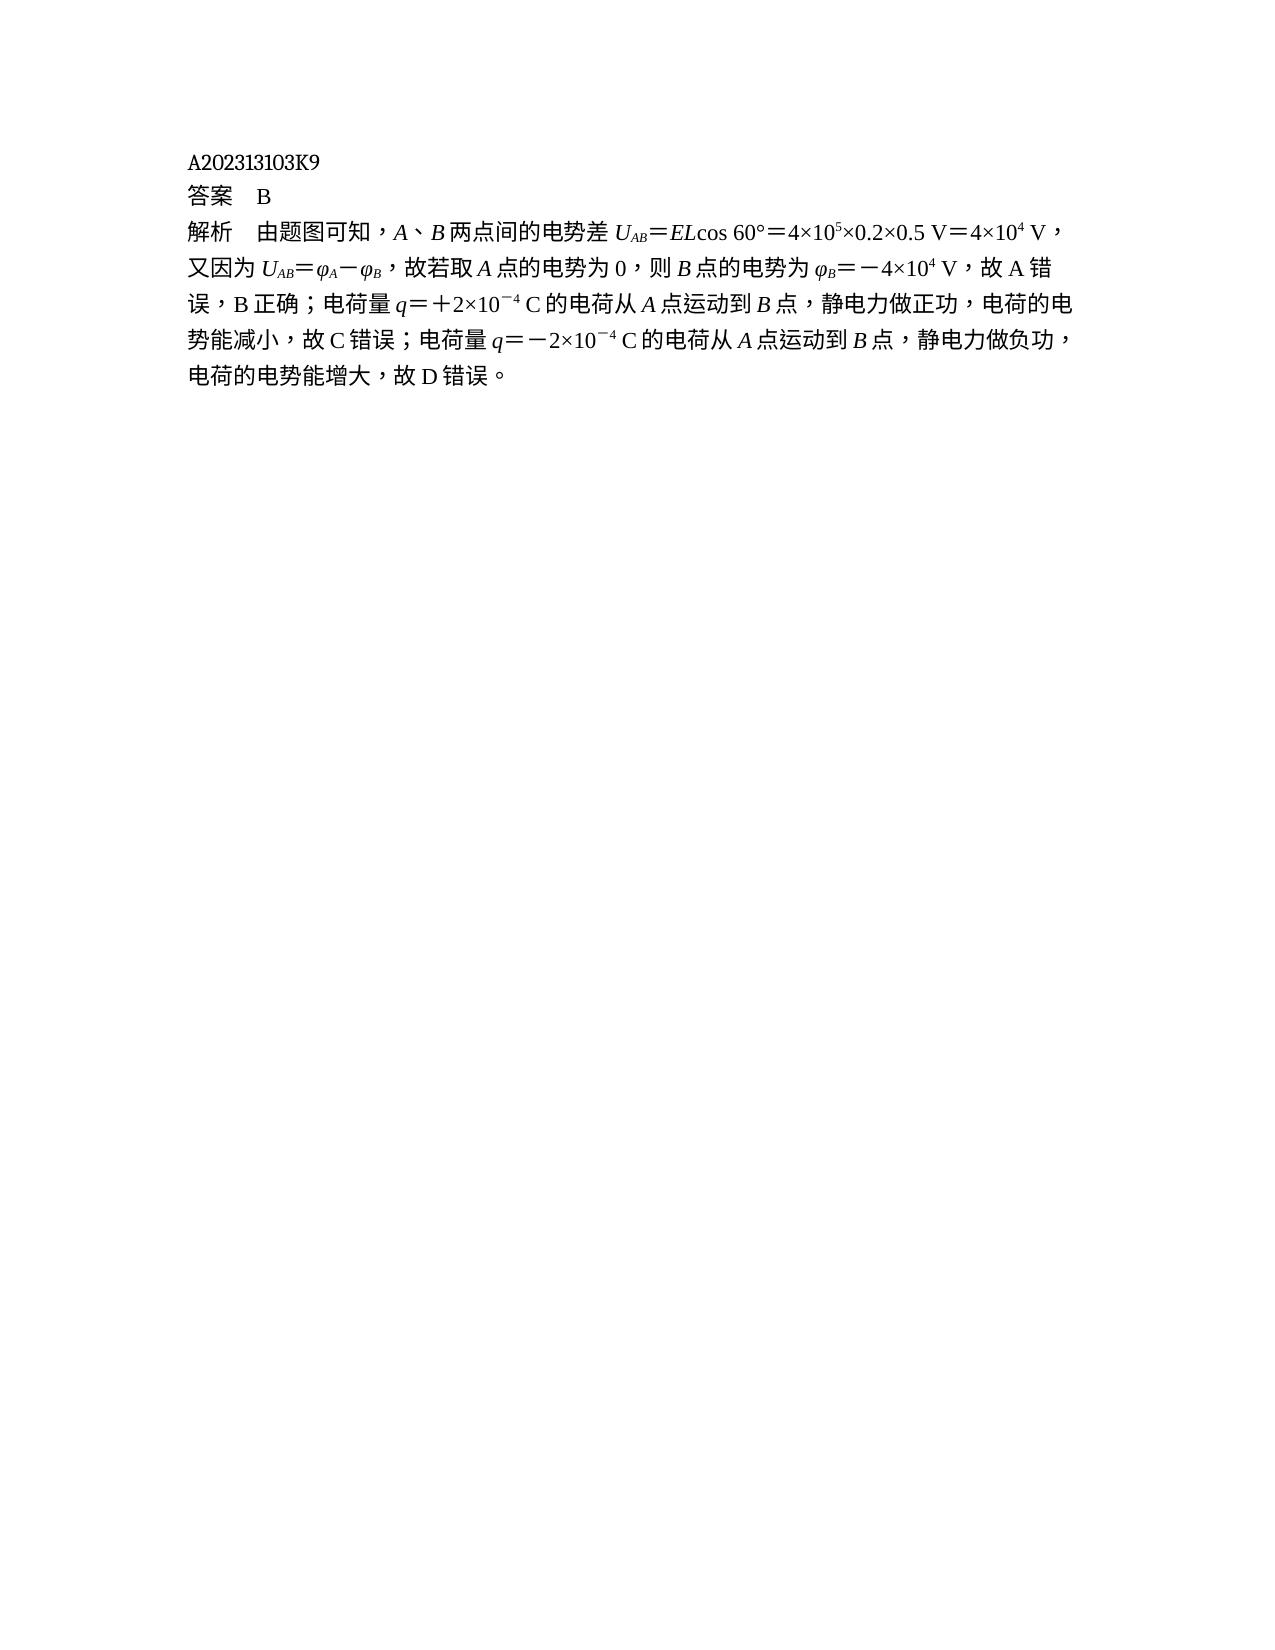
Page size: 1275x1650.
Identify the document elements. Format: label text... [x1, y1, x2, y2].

text 解析 由题图可知，A、B两点间的电势差UAB＝ELcos 60°＝4×105×0.2×0.5 V＝4×104 V，又因为UAB＝φA－φB，故若取A点的电势为0，则B点的电势为φB＝－4×104 V，故A错误，B正确；电荷量q＝＋2×10－4 C的电荷从A点运动到B点，静电力做正功，电荷的电势能减小，故C错误；电荷量q＝－2×10－4 C的电荷从A点运动到B点，静电力做负功，电荷的电势能增大，故D错误。 [187, 216, 1087, 391]
text 答案 B [187, 180, 1087, 211]
text A202313103K9 [187, 150, 1087, 176]
